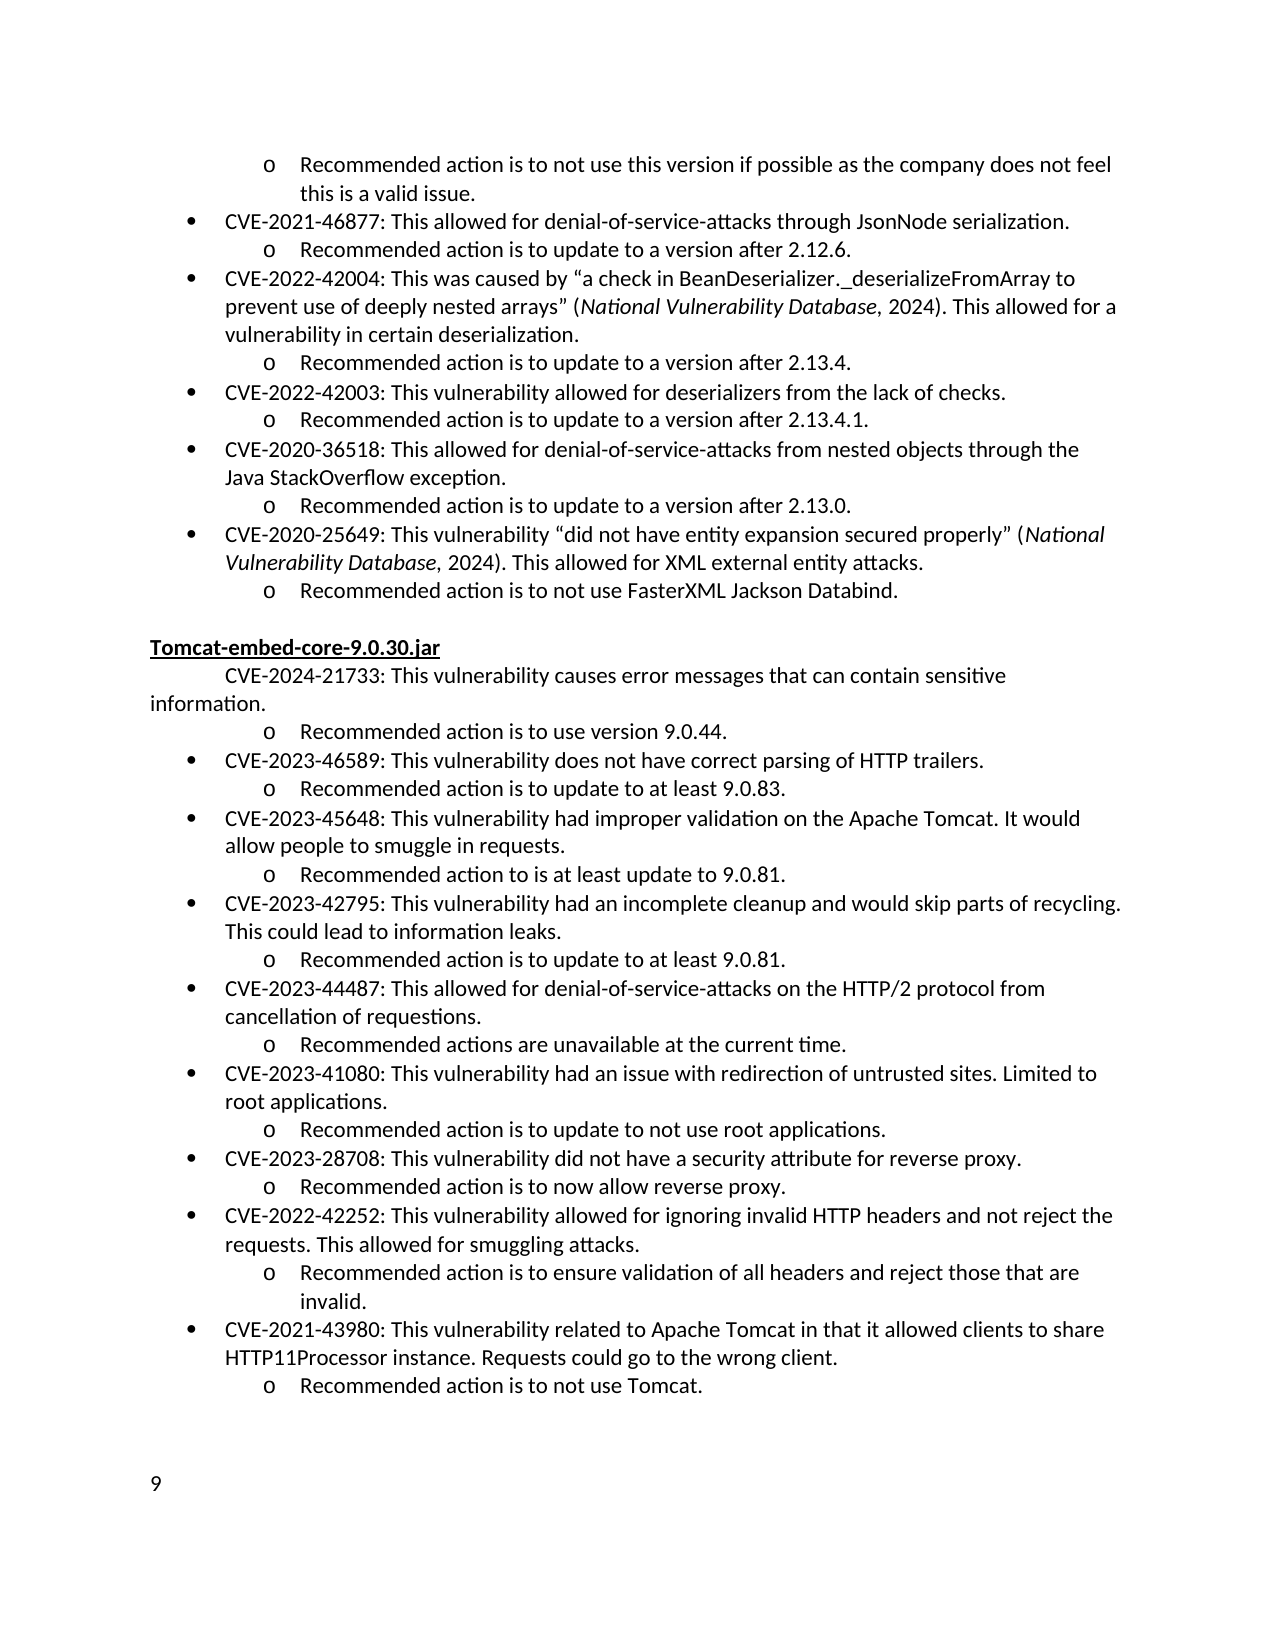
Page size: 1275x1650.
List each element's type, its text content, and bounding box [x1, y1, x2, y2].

list CVE-2021-46877: This allowed for denial-of-service-attacks through JsonNode serialization. [187, 207, 1125, 235]
list Recommended action is to not use this version if possible as the company does not feel this is a valid issue. [262, 150, 1125, 207]
list CVE-2020-36518: This allowed for denial-of-service-attacks from nested objects through the Java StackOverflow exception. [187, 435, 1125, 491]
list Recommended action to is at least update to 9.0.81. [262, 860, 1125, 889]
list Recommended actions are unavailable at the current time. [262, 1030, 1125, 1059]
list CVE-2020-25649: This vulnerability “did not have entity expansion secured properly” (National Vulnerability Database, 2024). This allowed for XML external entity attacks. [187, 520, 1125, 576]
list CVE-2022-42004: This was caused by “a check in BeanDeserializer._deserializeFromArray to prevent use of deeply nested arrays” (National Vulnerability Database, 2024). This allowed for a vulnerability in certain deserialization. [187, 264, 1125, 348]
list CVE-2022-42003: This vulnerability allowed for deserializers from the lack of checks. [187, 378, 1125, 406]
list CVE-2023-44487: This allowed for denial-of-service-attacks on the HTTP/2 protocol from cancellation of requestions. [187, 974, 1125, 1030]
list CVE-2023-46589: This vulnerability does not have correct parsing of HTTP trailers. [187, 746, 1125, 774]
list Recommended action is to update to a version after 2.13.4.1. [262, 406, 1125, 435]
list Recommended action is to use version 9.0.44. [262, 717, 1125, 746]
text CVE-2024-21733: This vulnerability causes error messages that can contain sensitive information. [150, 661, 1125, 717]
list CVE-2023-42795: This vulnerability had an incomplete cleanup and would skip parts of recycling. This could lead to information leaks. [187, 889, 1125, 945]
list Recommended action is to not use Tomcat. [262, 1371, 1125, 1400]
list CVE-2023-41080: This vulnerability had an issue with redirection of untrusted sites. Limited to root applications. [187, 1059, 1125, 1115]
list Recommended action is to update to a version after 2.12.6. [262, 235, 1125, 264]
list Recommended action is to update to at least 9.0.83. [262, 774, 1125, 804]
list Recommended action is to update to a version after 2.13.0. [262, 491, 1125, 520]
list CVE-2023-45648: This vulnerability had improper validation on the Apache Tomcat. It would allow people to smuggle in requests. [187, 804, 1125, 860]
list Recommended action is to ensure validation of all headers and reject those that are invalid. [262, 1258, 1125, 1315]
text Tomcat-embed-core-9.0.30.jar [150, 633, 1125, 661]
list Recommended action is to not use FasterXML Jackson Databind. [262, 576, 1125, 605]
list Recommended action is to now allow reverse proxy. [262, 1172, 1125, 1202]
list CVE-2022-42252: This vulnerability allowed for ignoring invalid HTTP headers and not reject the requests. This allowed for smuggling attacks. [187, 1202, 1125, 1258]
list CVE-2023-28708: This vulnerability did not have a security attribute for reverse proxy. [187, 1144, 1125, 1172]
list CVE-2021-43980: This vulnerability related to Apache Tomcat in that it allowed clients to share HTTP11Processor instance. Requests could go to the wrong client. [187, 1315, 1125, 1371]
list Recommended action is to update to a version after 2.13.4. [262, 348, 1125, 378]
list Recommended action is to update to at least 9.0.81. [262, 945, 1125, 974]
list Recommended action is to update to not use root applications. [262, 1115, 1125, 1144]
